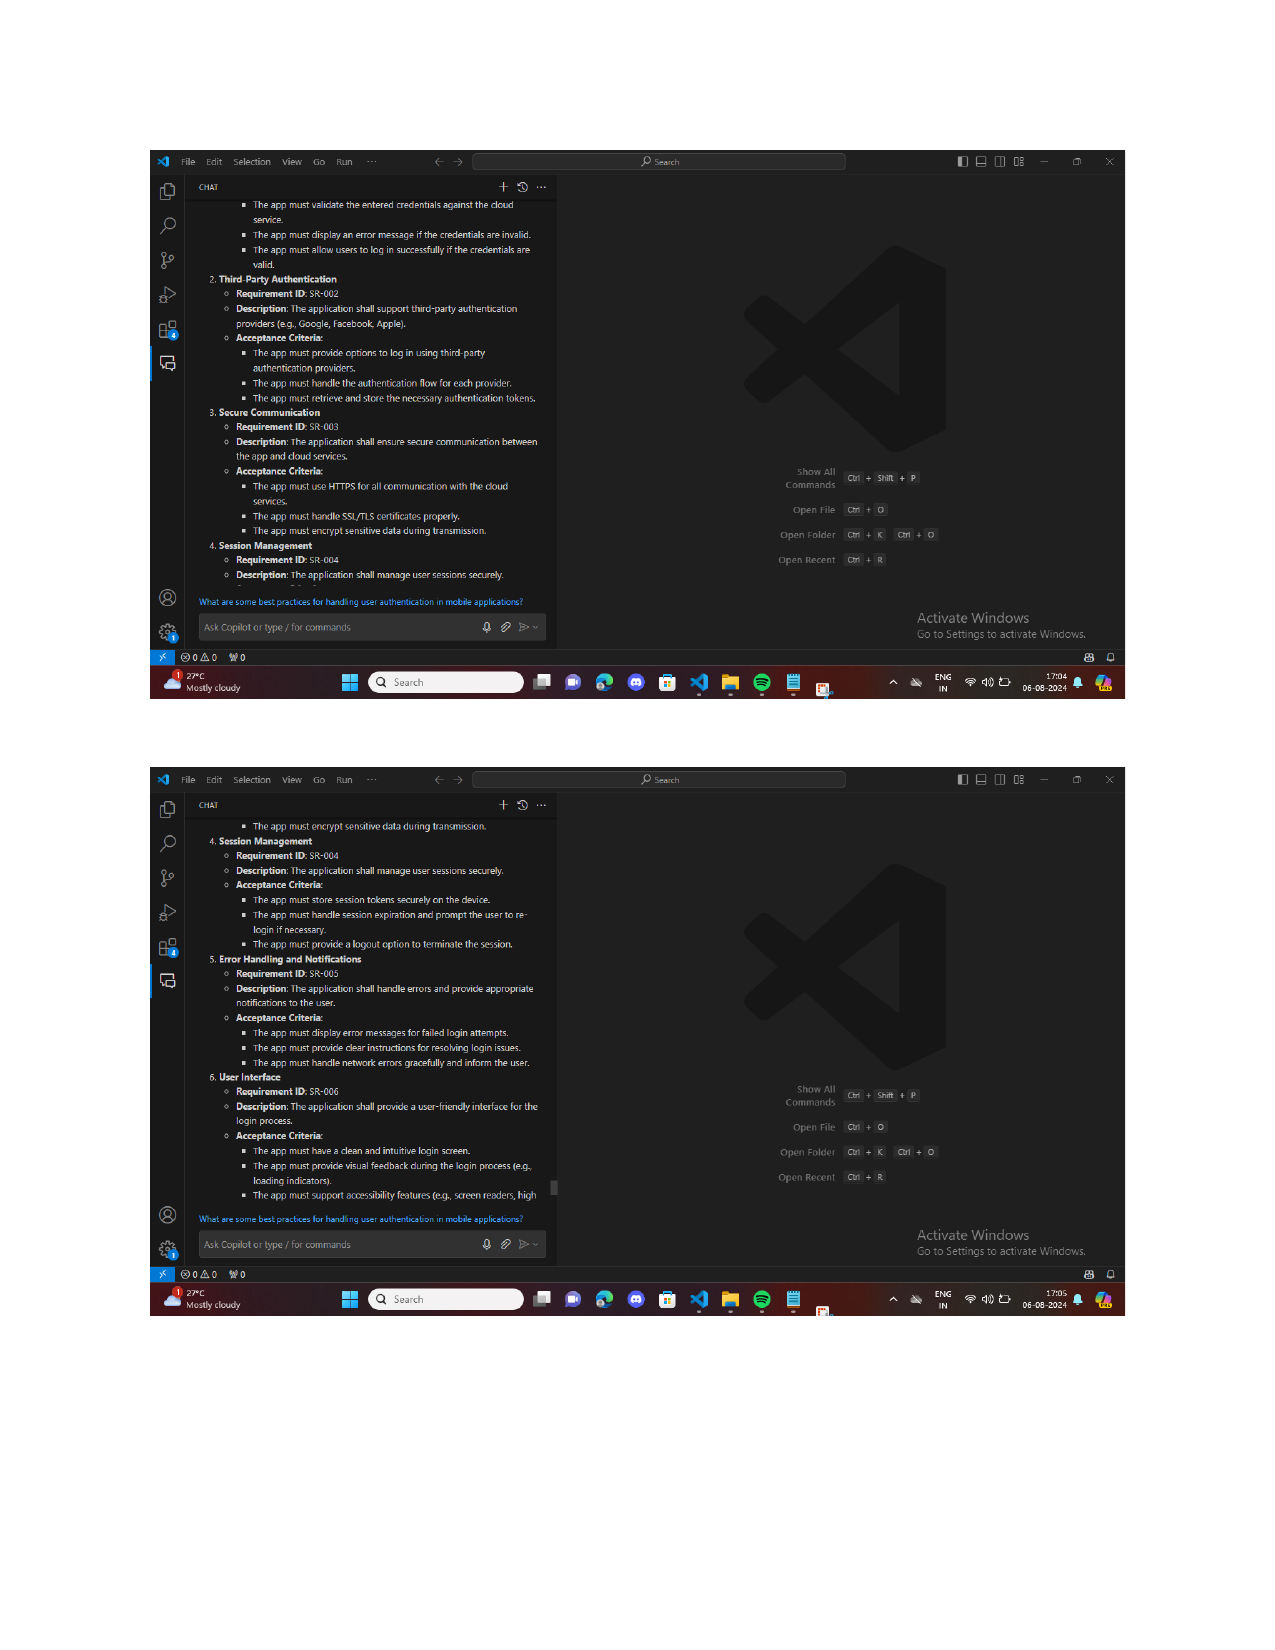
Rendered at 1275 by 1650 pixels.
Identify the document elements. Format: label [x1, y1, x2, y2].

picture [150, 150, 1125, 699]
picture [150, 767, 1125, 1316]
